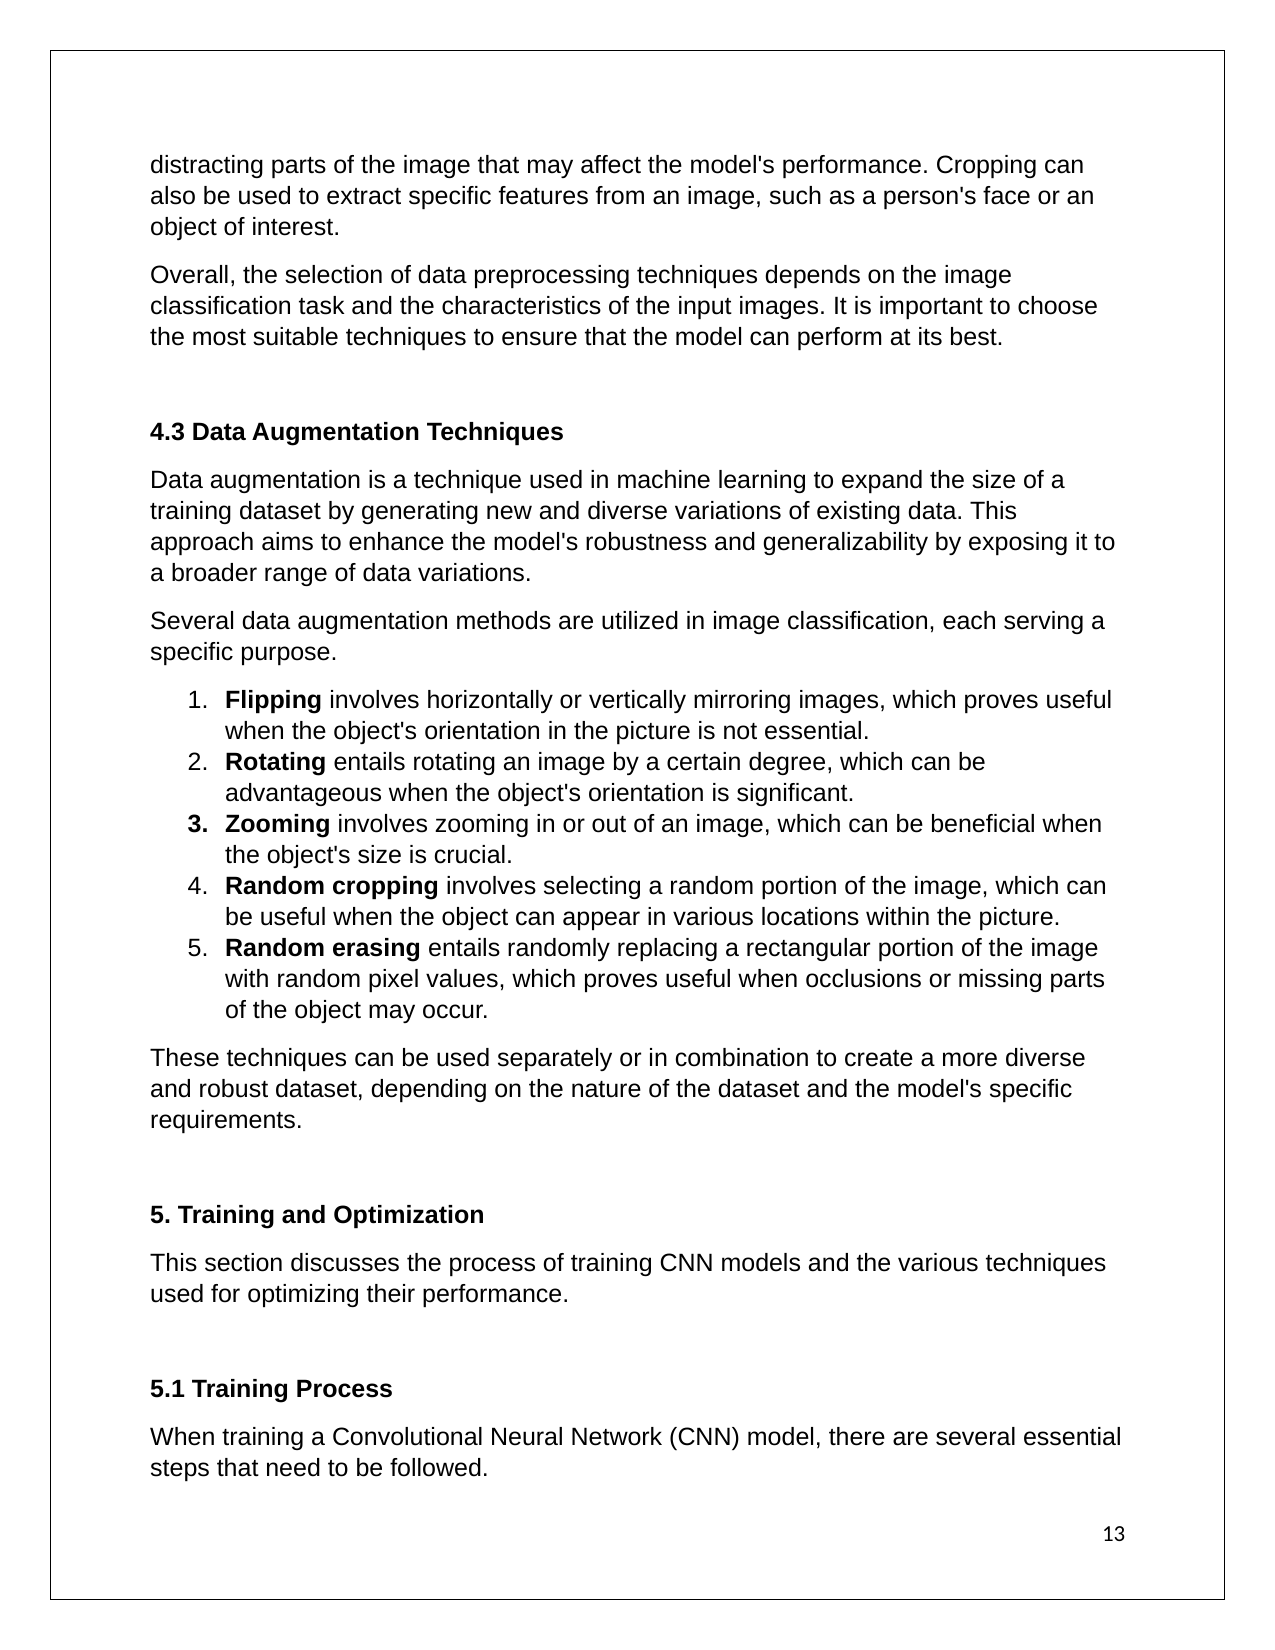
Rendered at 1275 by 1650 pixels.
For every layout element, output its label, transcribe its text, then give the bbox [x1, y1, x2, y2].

list Rotating entails rotating an image by a certain degree, which can be advantageous when the object's orientation is significant. [187, 747, 1125, 806]
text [150, 150, 1125, 241]
text Several data augmentation methods are utilized in image classification, each serving a specific purpose. [150, 606, 1125, 666]
text 5. Training and Optimization [150, 1200, 1125, 1229]
text 5.1 Training Process [150, 1374, 1125, 1403]
list Random erasing entails randomly replacing a rectangular portion of the image with random pixel values, which proves useful when occlusions or missing parts of the object may occur. [187, 933, 1125, 1024]
text 4.3 Data Augmentation Techniques [150, 417, 1125, 446]
text When training a Convolutional Neural Network (CNN) model, there are several essential steps that need to be followed. [150, 1422, 1125, 1482]
list Random cropping involves selecting a random portion of the image, which can be useful when the object can appear in various locations within the picture. [187, 871, 1125, 931]
text Data augmentation is a technique used in machine learning to expand the size of a training dataset by generating new and diverse variations of existing data. This approach aims to enhance the model's robustness and generalizability by exposing it to a broader range of data variations. [150, 465, 1125, 587]
list Flipping involves horizontally or vertically mirroring images, which proves useful when the object's orientation in the picture is not essential. [187, 684, 1125, 744]
list Zooming involves zooming in or out of an image, which can be beneficial when the object's size is crucial. [187, 809, 1125, 868]
text These techniques can be used separately or in combination to create a more diverse and robust dataset, depending on the nature of the dataset and the model's specific requirements. [150, 1043, 1125, 1133]
text This section discusses the process of training CNN models and the various techniques used for optimizing their performance. [150, 1248, 1125, 1308]
text Overall, the selection of data preprocessing techniques depends on the image classification task and the characteristics of the input images. It is important to choose the most suitable techniques to ensure that the model can perform at its best. [150, 260, 1125, 351]
